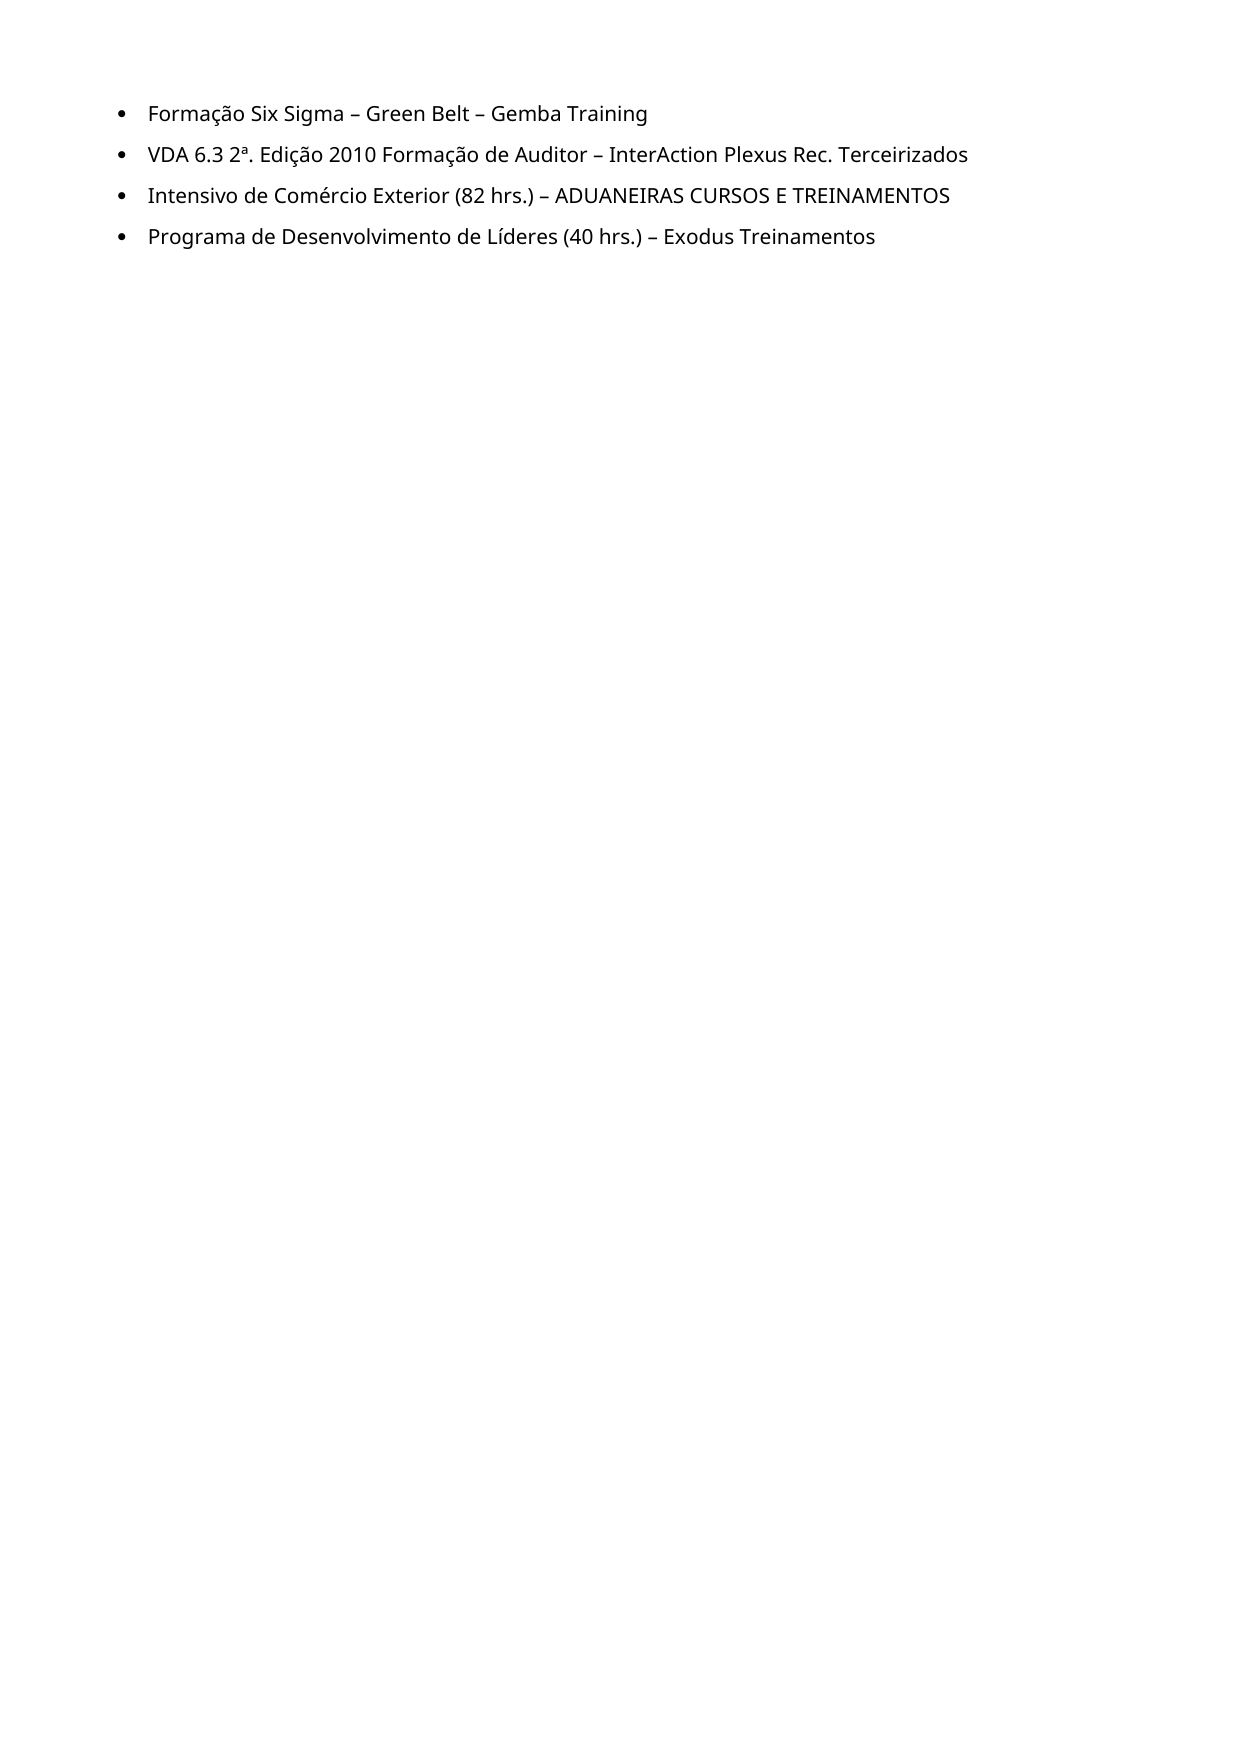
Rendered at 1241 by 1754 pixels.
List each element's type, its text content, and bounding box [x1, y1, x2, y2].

list Programa de Desenvolvimento de Líderes (40 hrs.) – Exodus Treinamentos [118, 222, 1137, 250]
list VDA 6.3 2ª. Edição 2010 Formação de Auditor – InterAction Plexus Rec. Terceirizados [118, 140, 1137, 168]
list Formação Six Sigma – Green Belt – Gemba Training [118, 99, 1137, 127]
list Intensivo de Comércio Exterior (82 hrs.) – ADUANEIRAS CURSOS E TREINAMENTOS [118, 181, 1137, 209]
